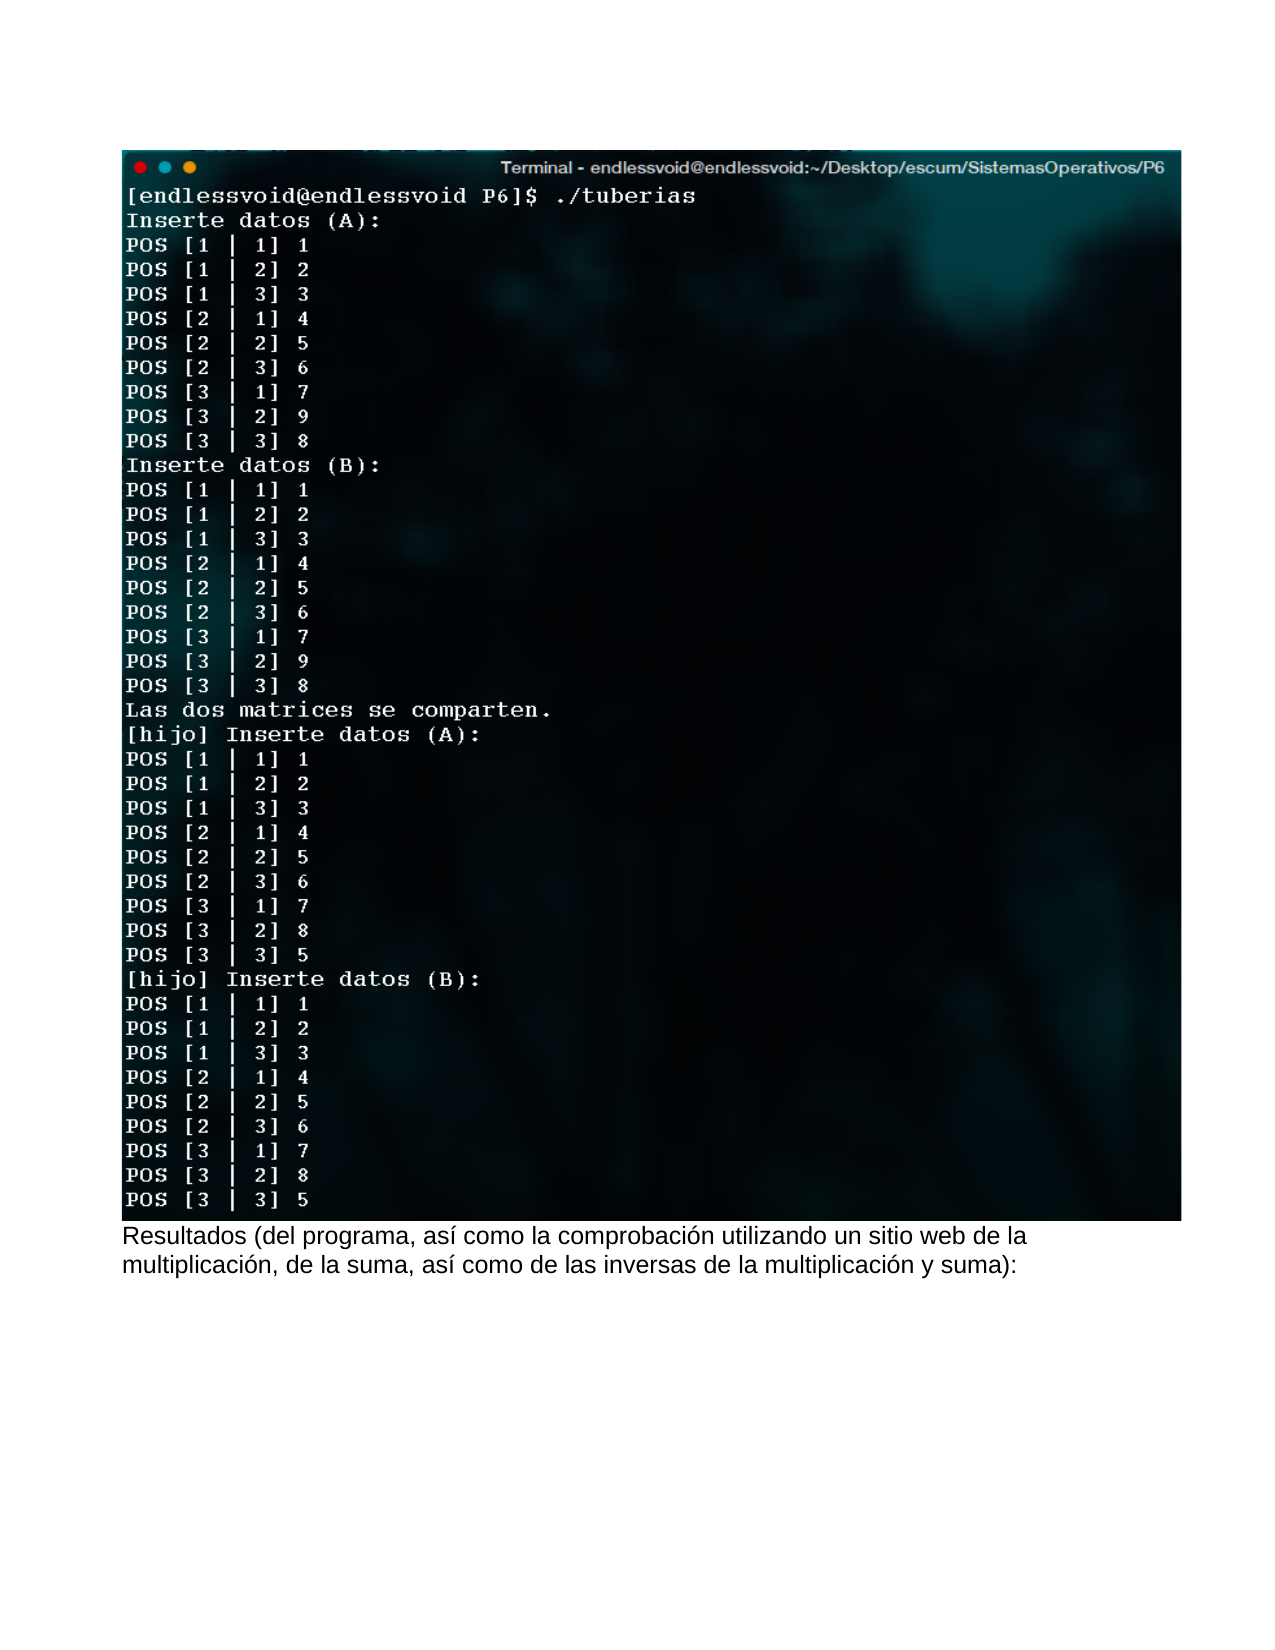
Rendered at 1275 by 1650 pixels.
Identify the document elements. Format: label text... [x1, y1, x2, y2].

picture [121, 150, 1182, 1221]
text Resultados (del programa, así como la comprobación utilizando un sitio web de la multiplicación, de la suma, así como de las inversas de la multiplicación y suma): [122, 1221, 1181, 1278]
